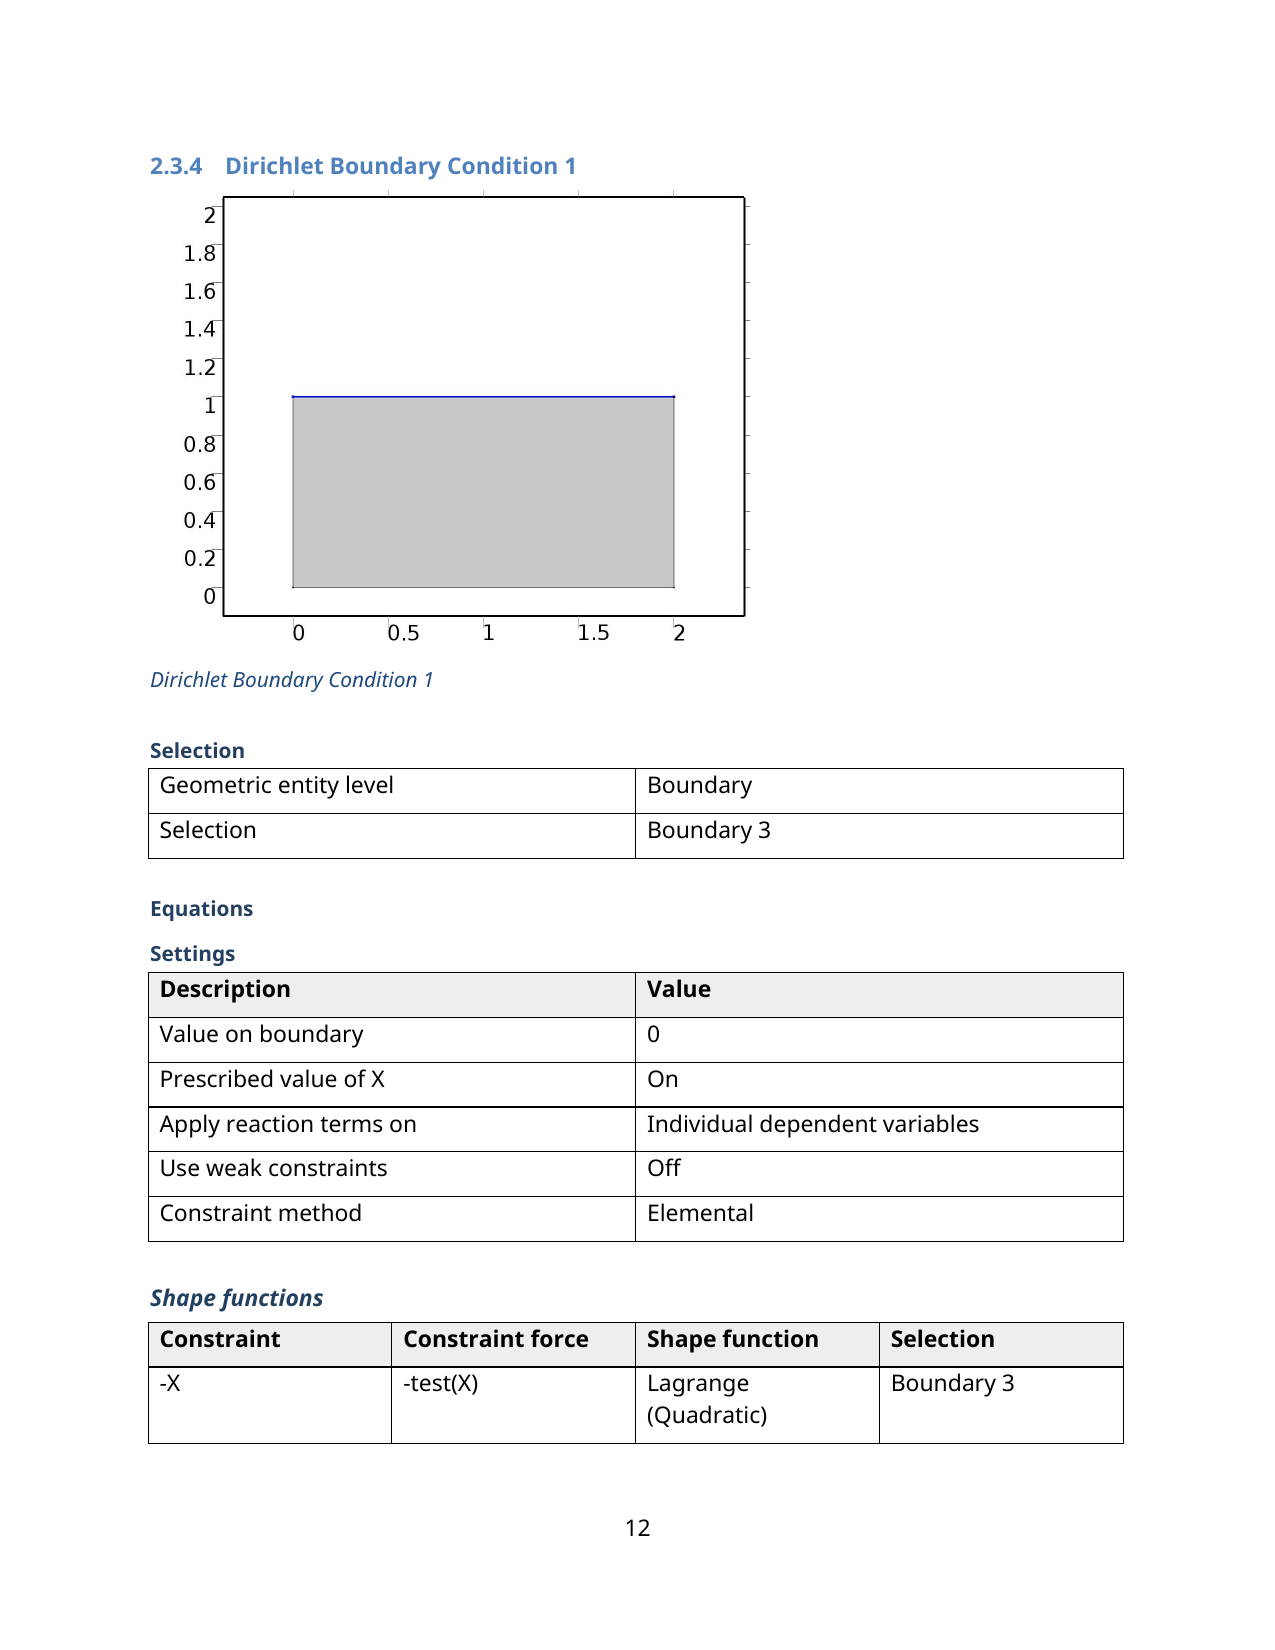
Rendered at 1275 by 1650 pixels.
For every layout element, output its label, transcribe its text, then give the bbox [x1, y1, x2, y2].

table_header Constraint force [392, 1323, 635, 1366]
table_cell Selection [149, 814, 635, 858]
table_cell -X [149, 1368, 391, 1442]
table_cell -test(X) [392, 1368, 635, 1442]
table_header Geometric entity level [149, 769, 635, 813]
subtitle Dirichlet Boundary Condition 1 [150, 150, 1125, 181]
text Selection [150, 736, 1125, 764]
table_cell Elemental [636, 1197, 1123, 1241]
subtitle Shape functions [150, 1281, 1125, 1313]
table_cell Value on boundary [149, 1018, 635, 1062]
table_cell Off [636, 1152, 1123, 1196]
table_header Value [636, 973, 1123, 1017]
text Dirichlet Boundary Condition 1 [150, 666, 1125, 694]
table_header Boundary [636, 769, 1123, 813]
table_header Selection [880, 1323, 1123, 1366]
table_header Shape function [636, 1323, 879, 1366]
table_cell On [636, 1063, 1123, 1106]
table_cell Use weak constraints [149, 1152, 635, 1196]
table_cell Prescribed value of X [149, 1063, 635, 1106]
table_cell Individual dependent variables [636, 1108, 1123, 1151]
text Settings [150, 939, 1125, 968]
text Equations [150, 894, 1125, 923]
table_header Description [149, 973, 635, 1017]
table_cell Lagrange (Quadratic) [636, 1368, 879, 1442]
table_header Constraint [149, 1323, 391, 1366]
table_cell Constraint method [149, 1197, 635, 1241]
table_cell Boundary 3 [636, 814, 1123, 858]
table_cell Boundary 3 [880, 1368, 1123, 1442]
table_cell 0 [636, 1018, 1123, 1062]
picture [150, 190, 750, 641]
table_cell Apply reaction terms on [149, 1108, 635, 1151]
